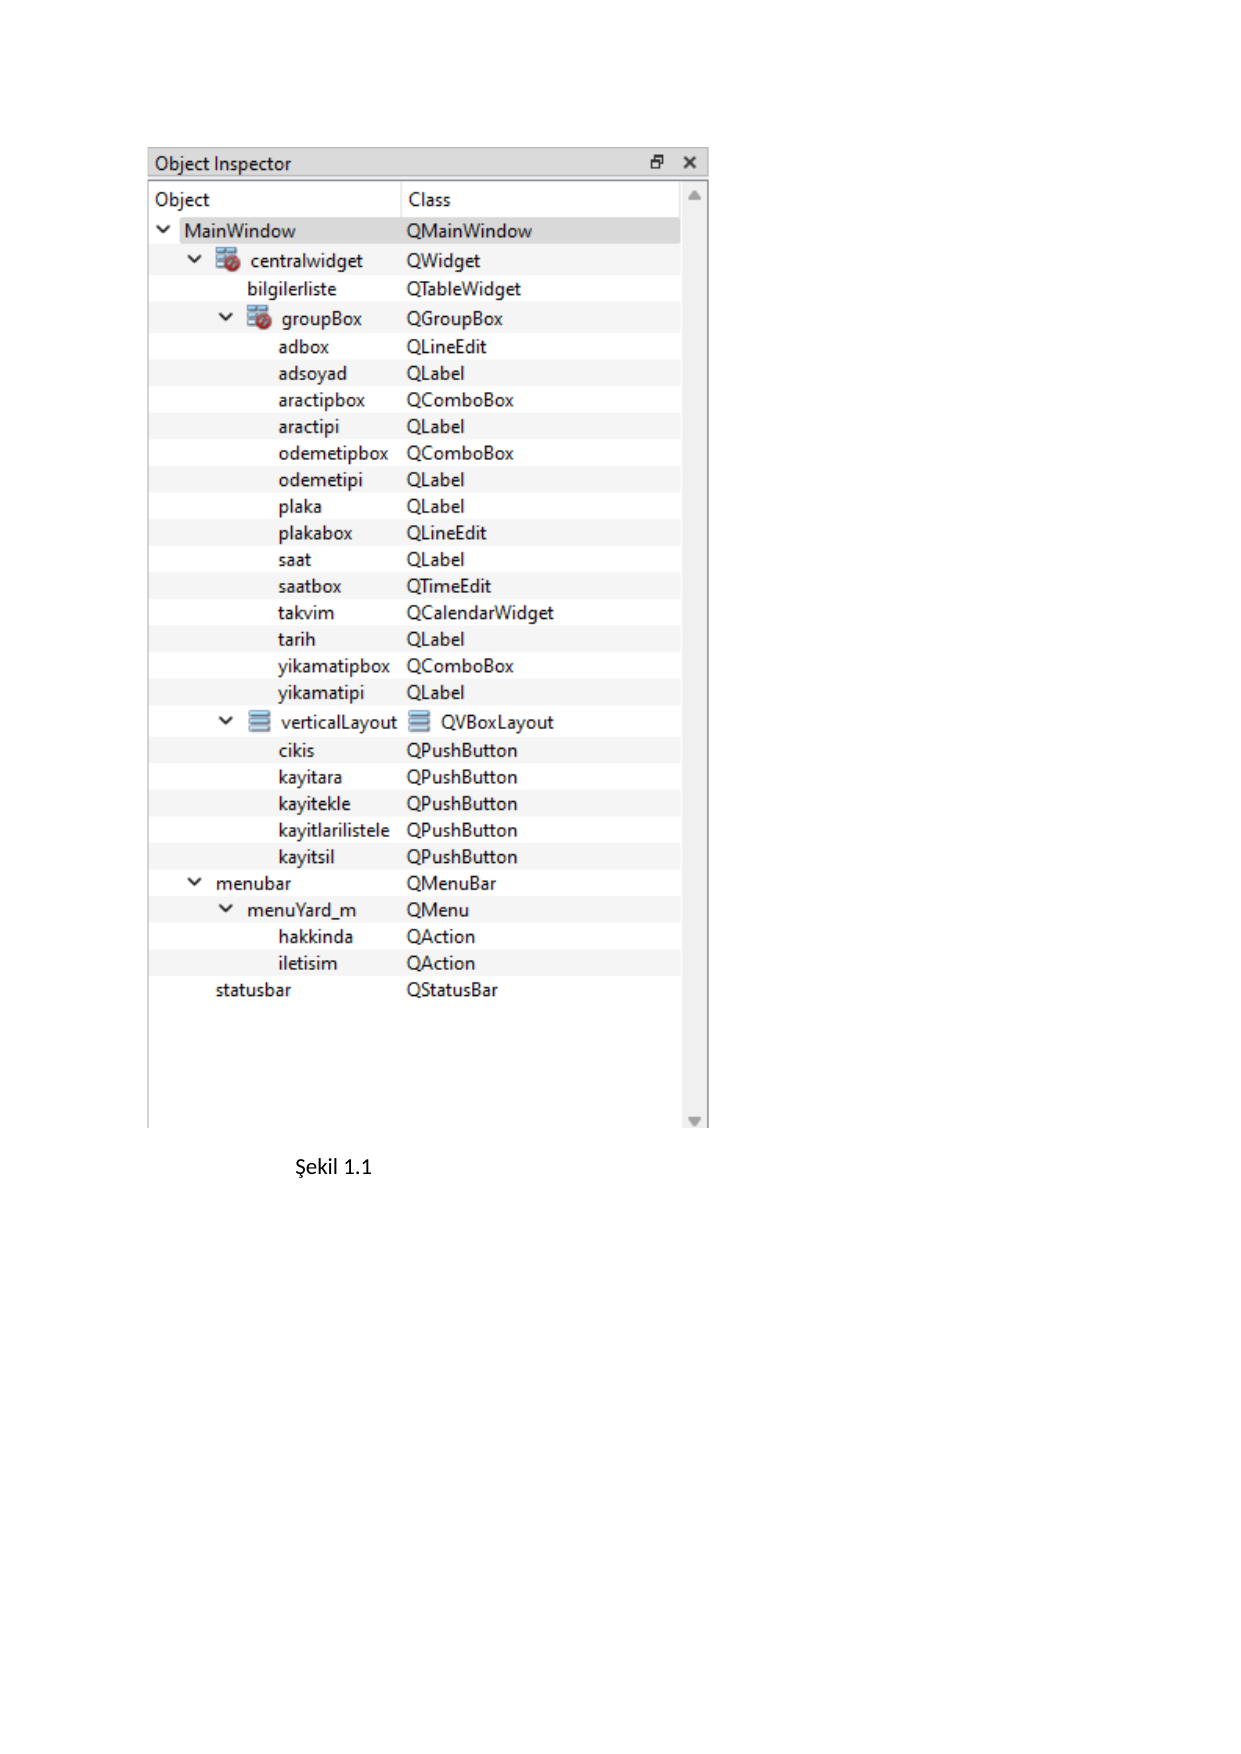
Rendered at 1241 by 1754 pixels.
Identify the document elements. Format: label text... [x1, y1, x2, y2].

picture [147, 147, 709, 1128]
text Şekil 1.1 [148, 1152, 1093, 1180]
